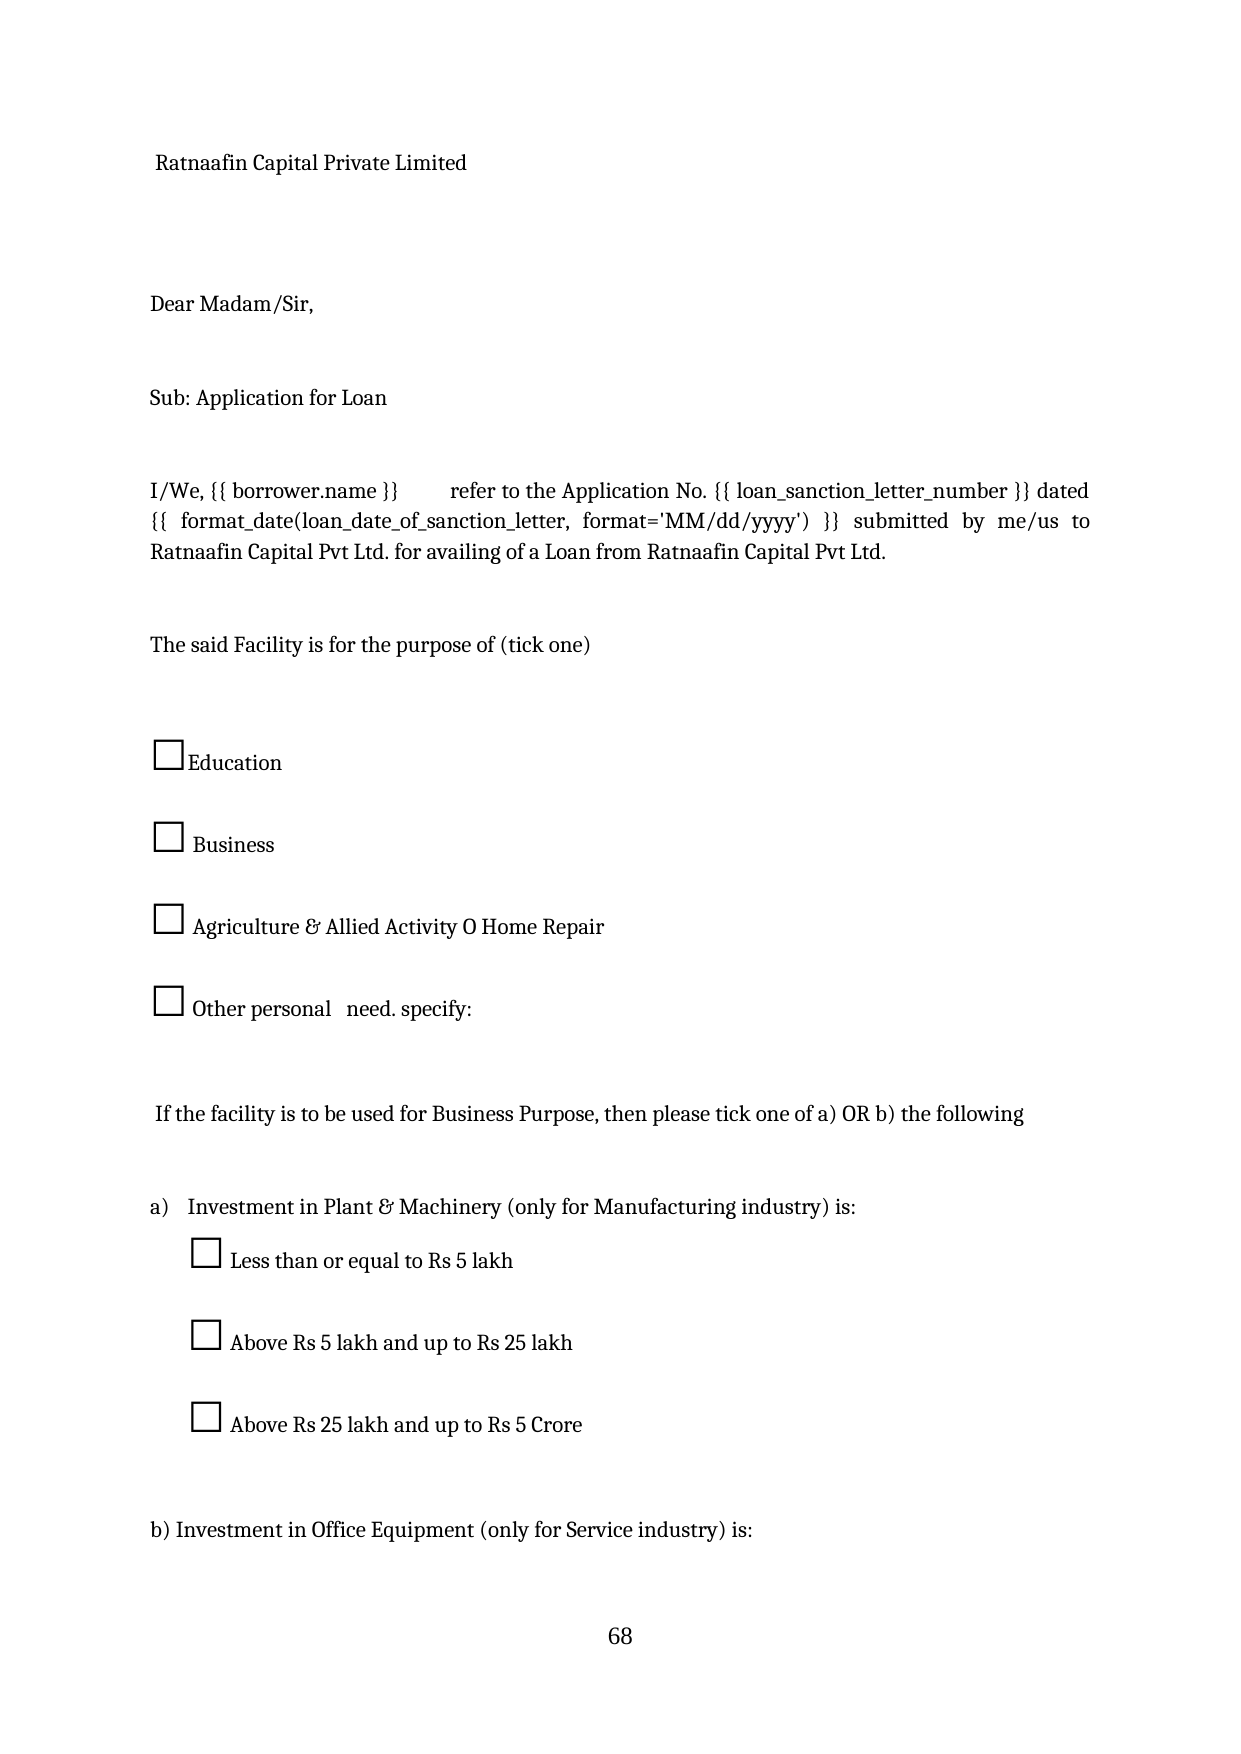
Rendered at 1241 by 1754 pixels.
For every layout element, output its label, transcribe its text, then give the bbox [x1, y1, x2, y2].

text ☐Education [150, 726, 1090, 783]
text Sub: Application for Loan [150, 384, 1090, 411]
text Dear Madam/Sir, [150, 291, 1090, 317]
text b) Investment in Office Equipment (only for Service industry) is: [150, 1517, 1090, 1543]
list Investment in Plant & Machinery (only for Manufacturing industry) is: [150, 1194, 1090, 1221]
text ☐ Above Rs 25 lakh and up to Rs 5 Crore [187, 1388, 1090, 1445]
text I/We, {{ borrower.name }} refer to the Application No. {{ loan_sanction_letter_number }} dated {{ format_date(loan_date_of_sanction_letter, format='MM/dd/yyyy') }} submitted by me/us to Ratnaafin Capital Pvt Ltd. for availing of a Loan from Ratnaafin Capital Pvt Ltd. [150, 478, 1090, 565]
text ☐ Above Rs 5 lakh and up to Rs 25 lakh [187, 1306, 1090, 1363]
text The said Facility is for the purpose of (tick one) [150, 632, 1090, 659]
text ☐ Less than or equal to Rs 5 lakh [187, 1224, 1090, 1281]
text ☐ Agriculture & Allied Activity O Home Repair [150, 890, 1090, 947]
text If the facility is to be used for Business Purpose, then please tick one of a) OR b) the following [150, 1100, 1090, 1127]
text ☐ Other personal need. specify: [150, 972, 1090, 1028]
text Ratnaafin Capital Private Limited [150, 150, 1090, 176]
text ☐ Business [150, 808, 1090, 865]
